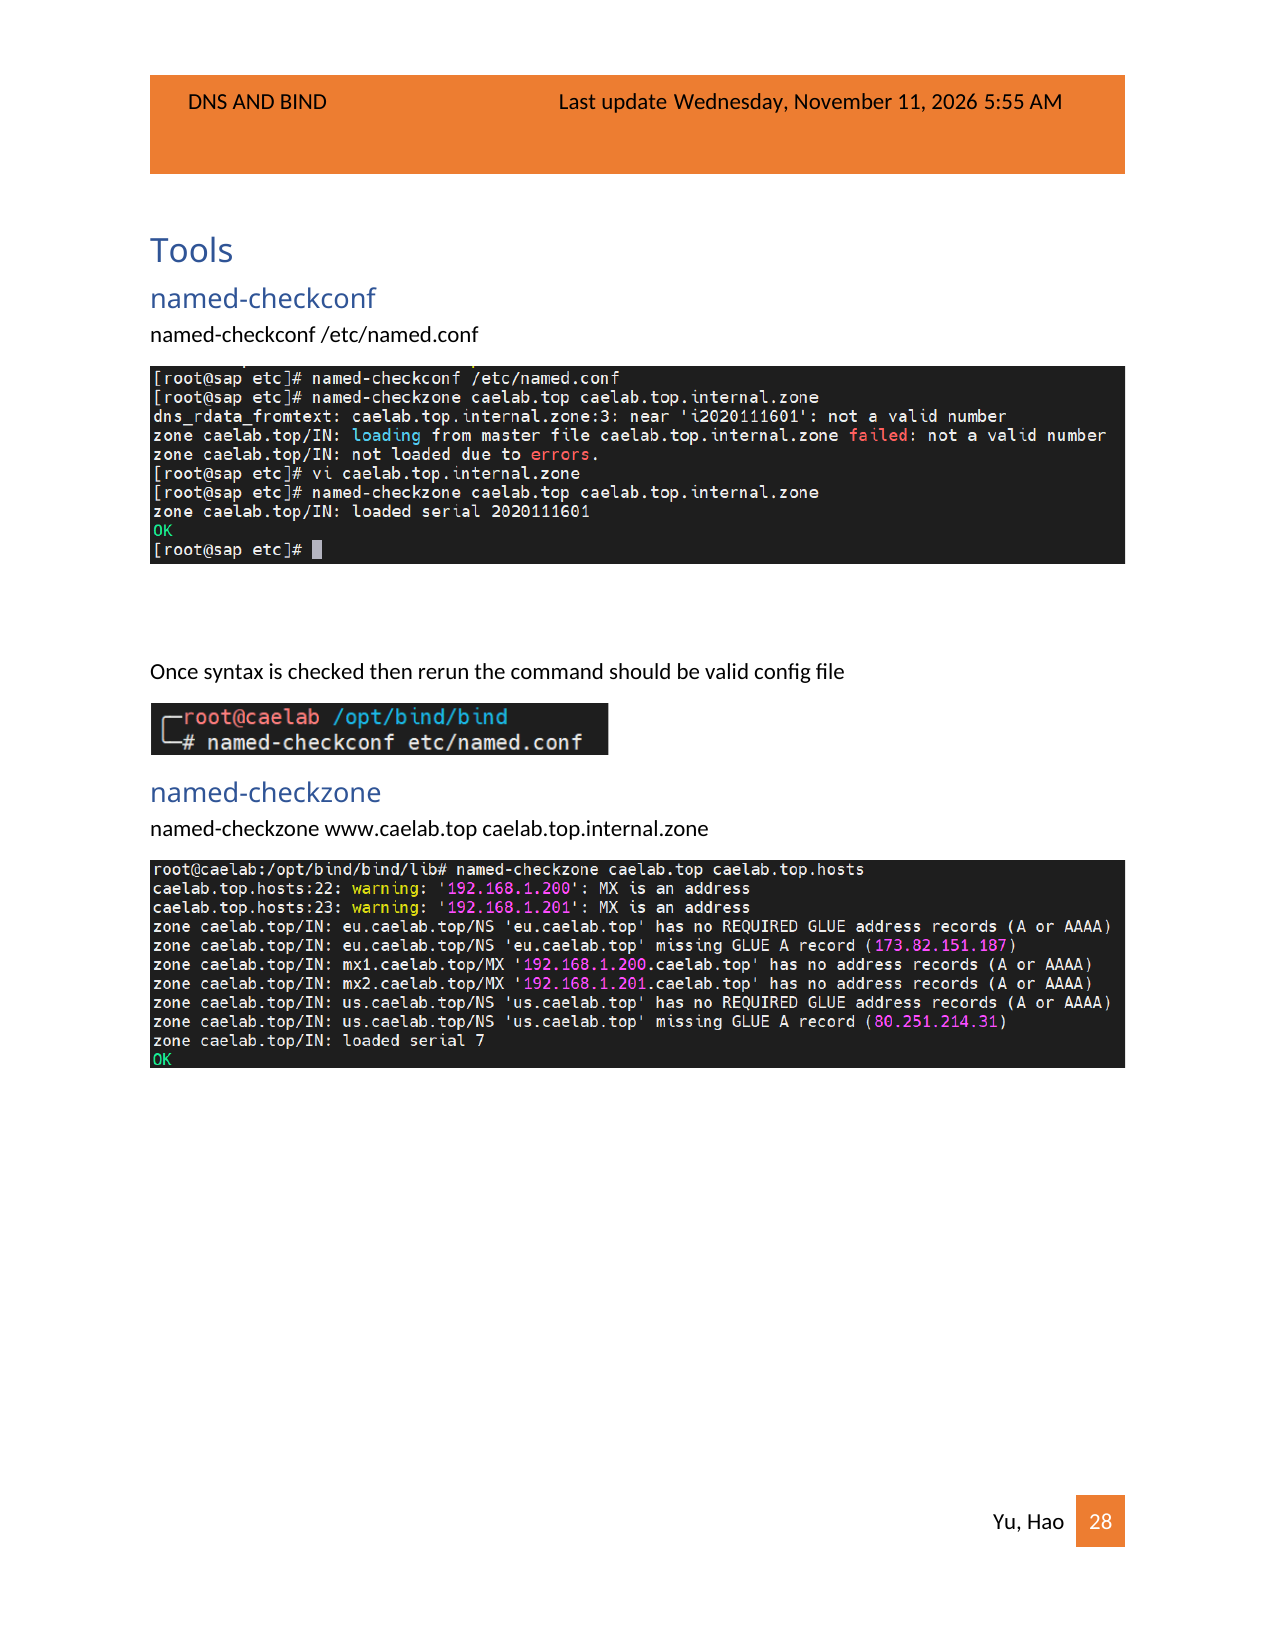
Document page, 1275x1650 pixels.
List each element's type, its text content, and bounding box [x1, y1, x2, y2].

subtitle named-checkzone [150, 774, 1125, 811]
subtitle named-checkconf [150, 280, 1125, 317]
picture [150, 366, 1125, 564]
subtitle Tools [150, 227, 1125, 272]
text named-checkzone www.caelab.top caelab.top.internal.zone [150, 814, 1125, 842]
picture [150, 860, 1125, 1068]
text Once syntax is checked then rerun the command should be valid config file [150, 657, 1125, 685]
picture [150, 703, 609, 755]
text named-checkconf /etc/named.conf [150, 320, 1125, 348]
